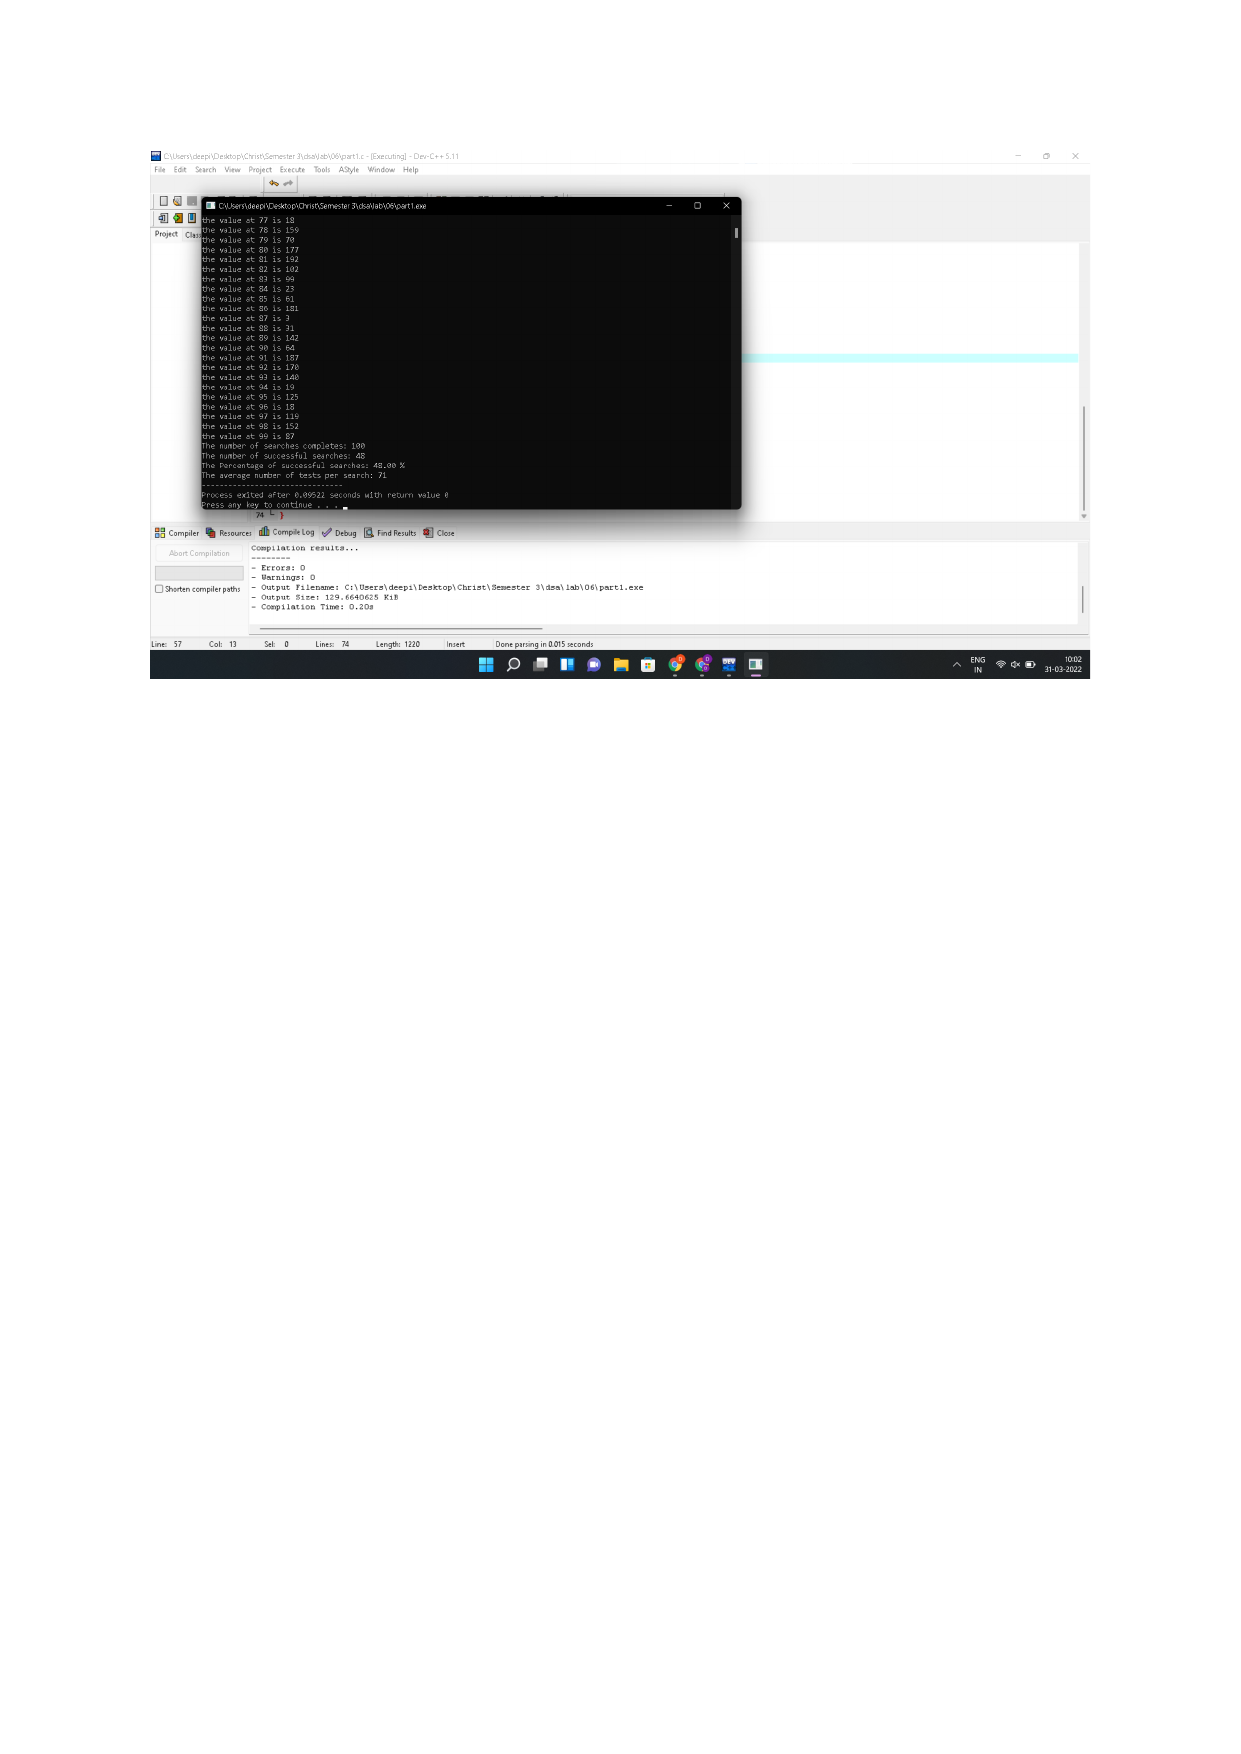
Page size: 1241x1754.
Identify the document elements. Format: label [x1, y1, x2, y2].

picture [150, 150, 1091, 679]
